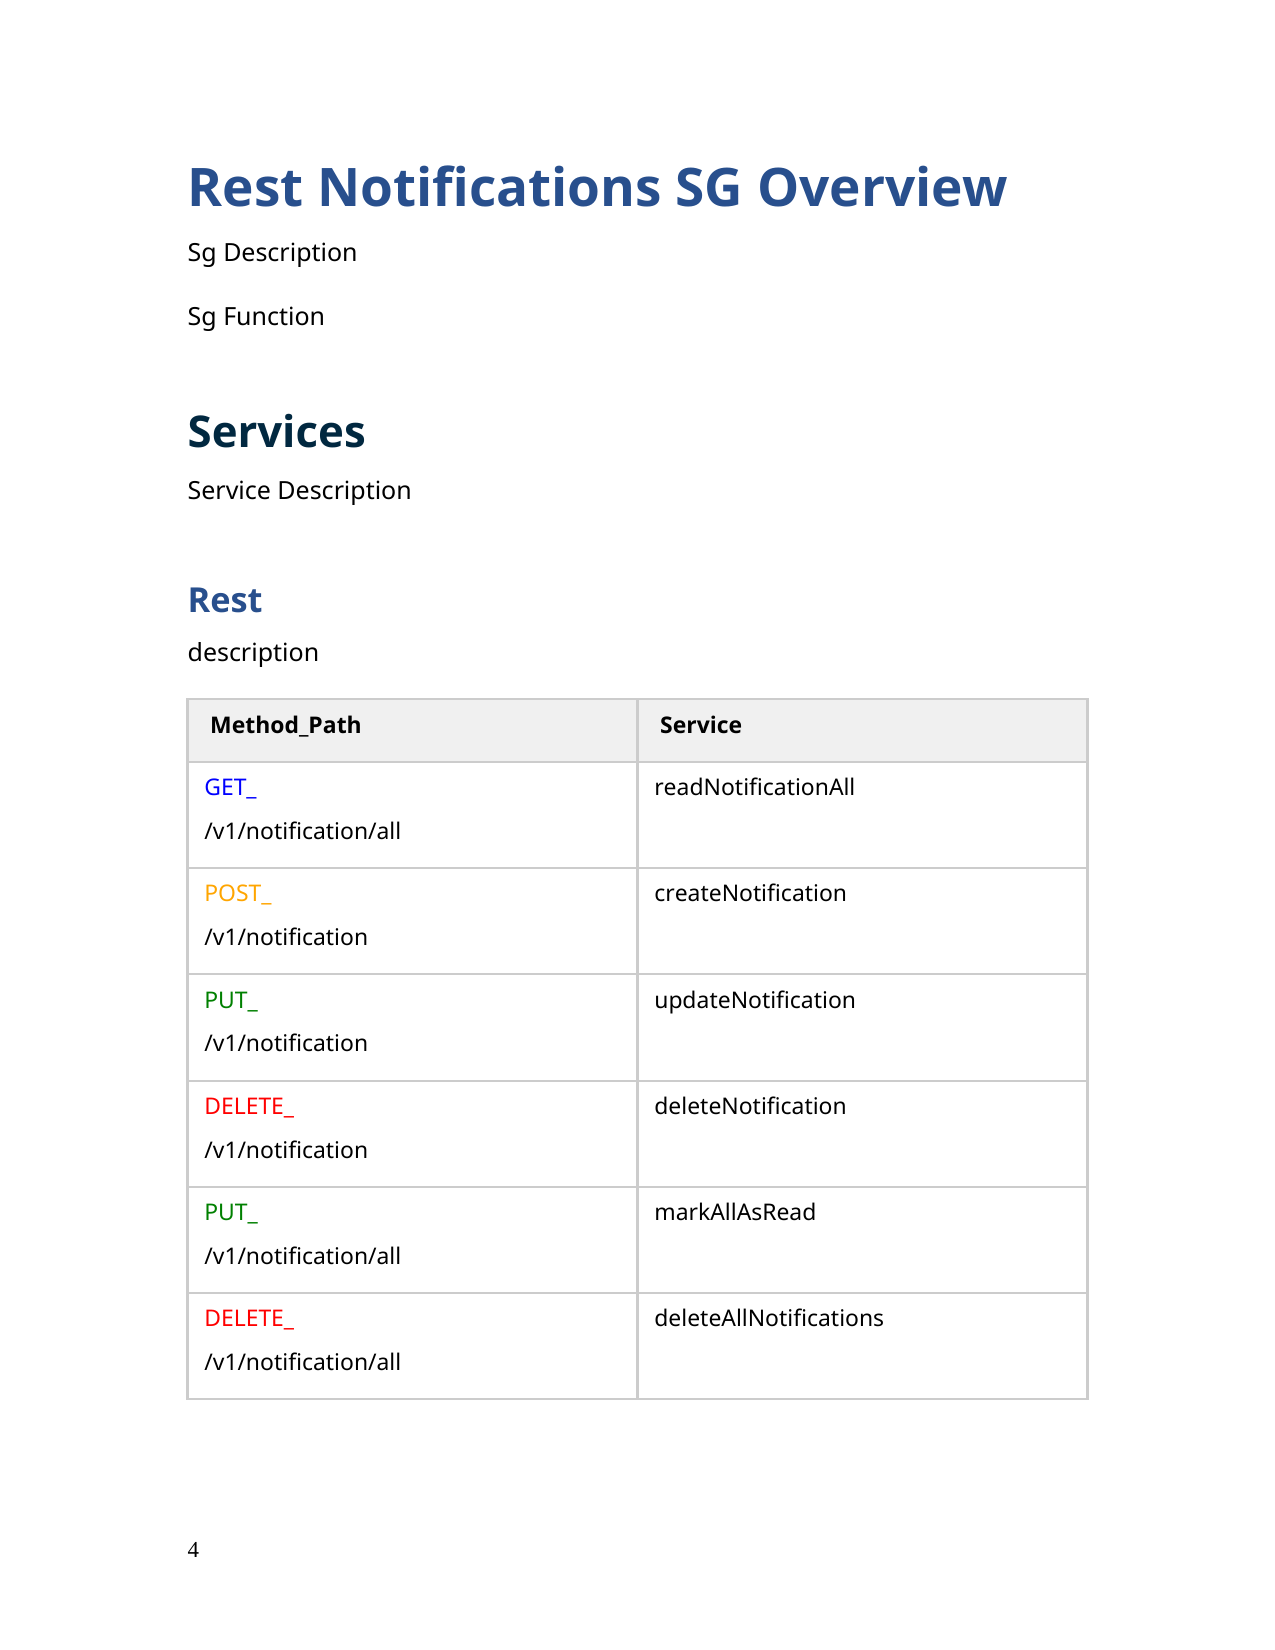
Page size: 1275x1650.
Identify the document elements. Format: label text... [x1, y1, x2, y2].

table_cell PUT_ /v1/notification/all [189, 1188, 636, 1292]
text Services [187, 401, 1087, 460]
table_header Service [639, 700, 1086, 761]
table_cell createNotification [639, 869, 1086, 973]
table_cell DELETE_ /v1/notification/all [189, 1294, 636, 1398]
table_cell deleteAllNotifications [639, 1294, 1086, 1398]
text Rest [187, 575, 1087, 622]
table_cell updateNotification [639, 975, 1086, 1079]
table_cell deleteNotification [639, 1082, 1086, 1186]
table_cell DELETE_ /v1/notification [189, 1082, 636, 1186]
text Rest Notifications SG Overview [187, 150, 1087, 222]
table_cell markAllAsRead [639, 1188, 1086, 1292]
table_cell POST_ /v1/notification [189, 869, 636, 973]
table_cell readNotificationAll [639, 763, 1086, 867]
text description [187, 635, 1087, 669]
table_cell PUT_ /v1/notification [189, 975, 636, 1079]
text Sg Description [187, 235, 1087, 269]
table_cell GET_ /v1/notification/all [189, 763, 636, 867]
text Sg Function [187, 298, 1087, 332]
table_header Method_Path [189, 700, 636, 761]
text Service Description [187, 473, 1087, 507]
